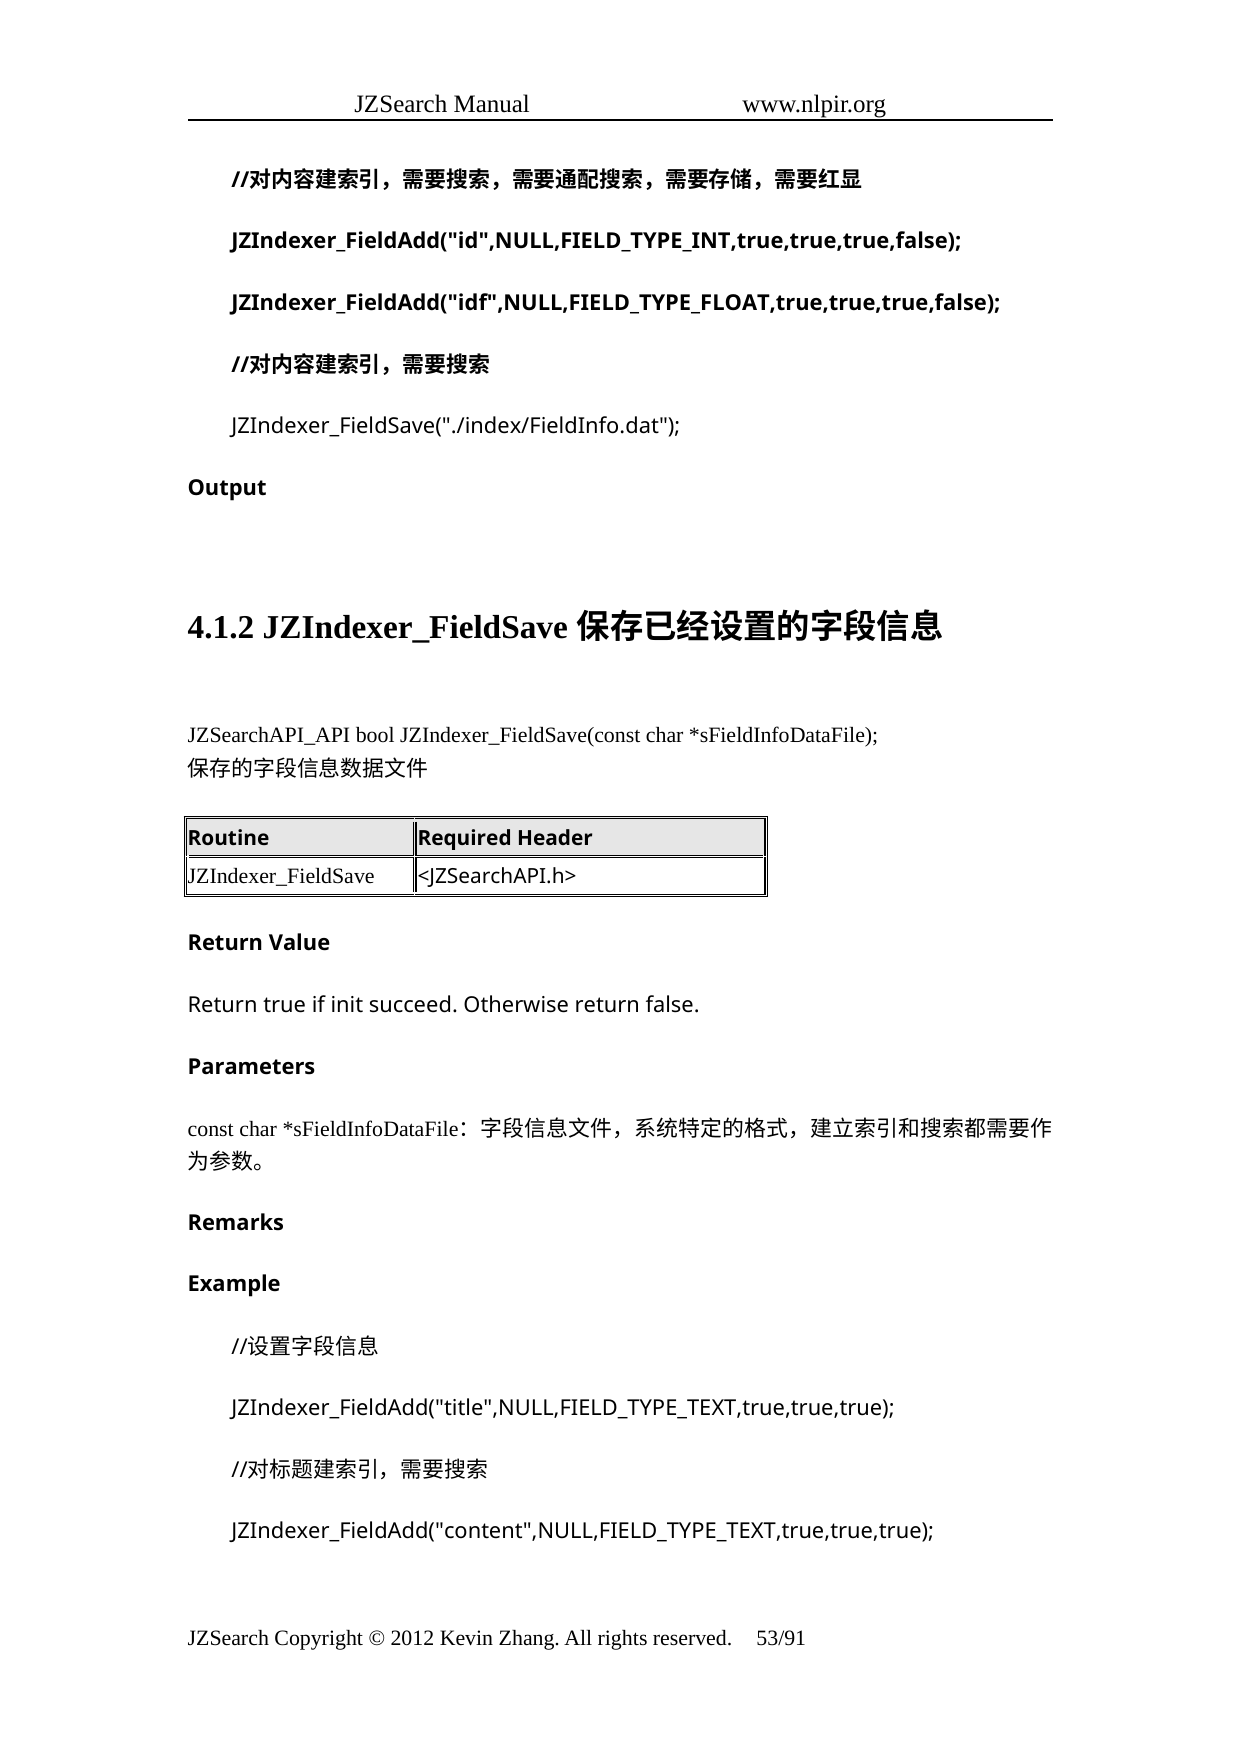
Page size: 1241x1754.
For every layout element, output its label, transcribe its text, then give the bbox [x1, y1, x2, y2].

text //对内容建索引，需要搜索 [187, 347, 1053, 379]
text //对标题建索引，需要搜索 [187, 1452, 1053, 1484]
text //设置字段信息 [187, 1328, 1053, 1361]
table_cell <JZSearchAPI.h> [415, 855, 766, 893]
text JZIndexer_FieldAdd("idf",NULL,FIELD_TYPE_FLOAT,true,true,true,false); [187, 285, 1053, 318]
text //对内容建索引，需要搜索，需要通配搜索，需要存储，需要红显 [187, 162, 1053, 194]
text 保存的字段信息数据文件 [187, 751, 1053, 783]
text Output [187, 470, 1053, 503]
text Return true if init succeed. Otherwise return false. [187, 988, 1053, 1020]
table_header Routine [185, 817, 415, 855]
text JZIndexer_FieldAdd("title",NULL,FIELD_TYPE_TEXT,true,true,true); [187, 1390, 1053, 1423]
table_header Required Header [415, 819, 764, 855]
text JZIndexer_FieldSave("./index/FieldInfo.dat"); [187, 409, 1053, 441]
text Parameters [187, 1049, 1053, 1082]
text const char *sFieldInfoDataFile：字段信息文件，系统特定的格式，建立索引和搜索都需要作为参数。 [187, 1111, 1053, 1176]
text JZSearchAPI_API bool JZIndexer_FieldSave(const char *sFieldInfoDataFile); [187, 718, 1053, 751]
text Remarks [187, 1205, 1053, 1238]
text JZIndexer_FieldAdd("content",NULL,FIELD_TYPE_TEXT,true,true,true); [187, 1513, 1053, 1546]
text Return Value [187, 926, 1053, 958]
text Example [187, 1267, 1053, 1299]
text JZIndexer_FieldAdd("id",NULL,FIELD_TYPE_INT,true,true,true,false); [187, 224, 1053, 256]
table_cell JZIndexer_FieldSave [185, 855, 415, 893]
subtitle 4.1.2 JZIndexer_FieldSave 保存已经设置的字段信息 [187, 592, 1053, 657]
